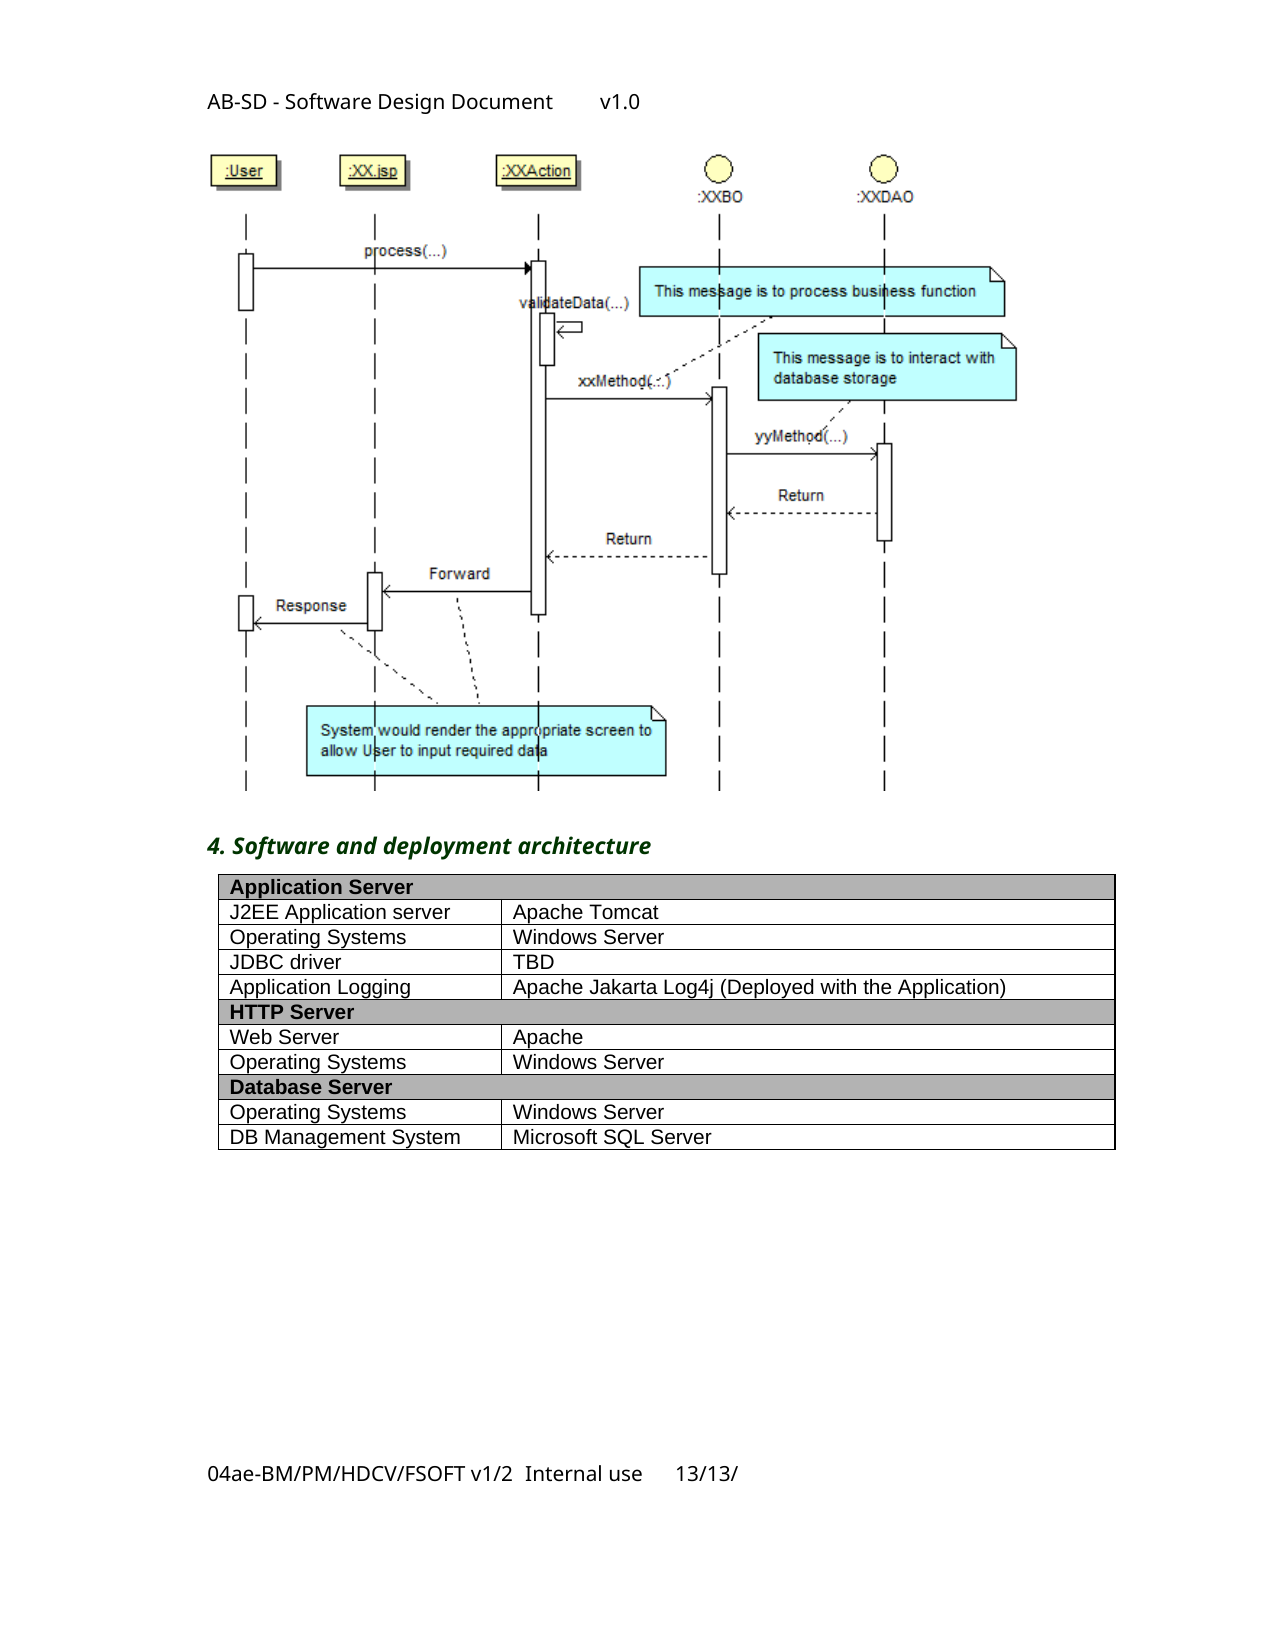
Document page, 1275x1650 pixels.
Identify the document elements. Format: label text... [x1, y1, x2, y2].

table_header Application Server [219, 875, 1114, 899]
table_cell J2EE Application server [219, 900, 501, 924]
table_cell Apache [502, 1025, 1114, 1049]
table_cell TBD [502, 950, 1114, 974]
table_cell DB Management System [219, 1125, 501, 1149]
table_cell Operating Systems [219, 1100, 501, 1124]
table_cell Web Server [219, 1025, 501, 1049]
text 4. Software and deployment architecture [207, 830, 1125, 861]
picture [150, 150, 1062, 791]
table_cell HTTP Server [219, 1000, 1114, 1024]
table_cell Microsoft SQL Server [502, 1125, 1114, 1149]
table_cell Apache Tomcat [502, 900, 1114, 924]
table_cell Windows Server [502, 1050, 1114, 1074]
table_cell Application Logging [219, 975, 501, 999]
table_cell JDBC driver [219, 950, 501, 974]
table_cell Operating Systems [219, 1050, 501, 1074]
table_cell Windows Server [502, 925, 1114, 949]
table_cell Database Server [219, 1075, 1114, 1099]
table_cell Operating Systems [219, 925, 501, 949]
table_cell Windows Server [502, 1100, 1114, 1124]
table_cell Apache Jakarta Log4j (Deployed with the Application) [502, 975, 1114, 999]
